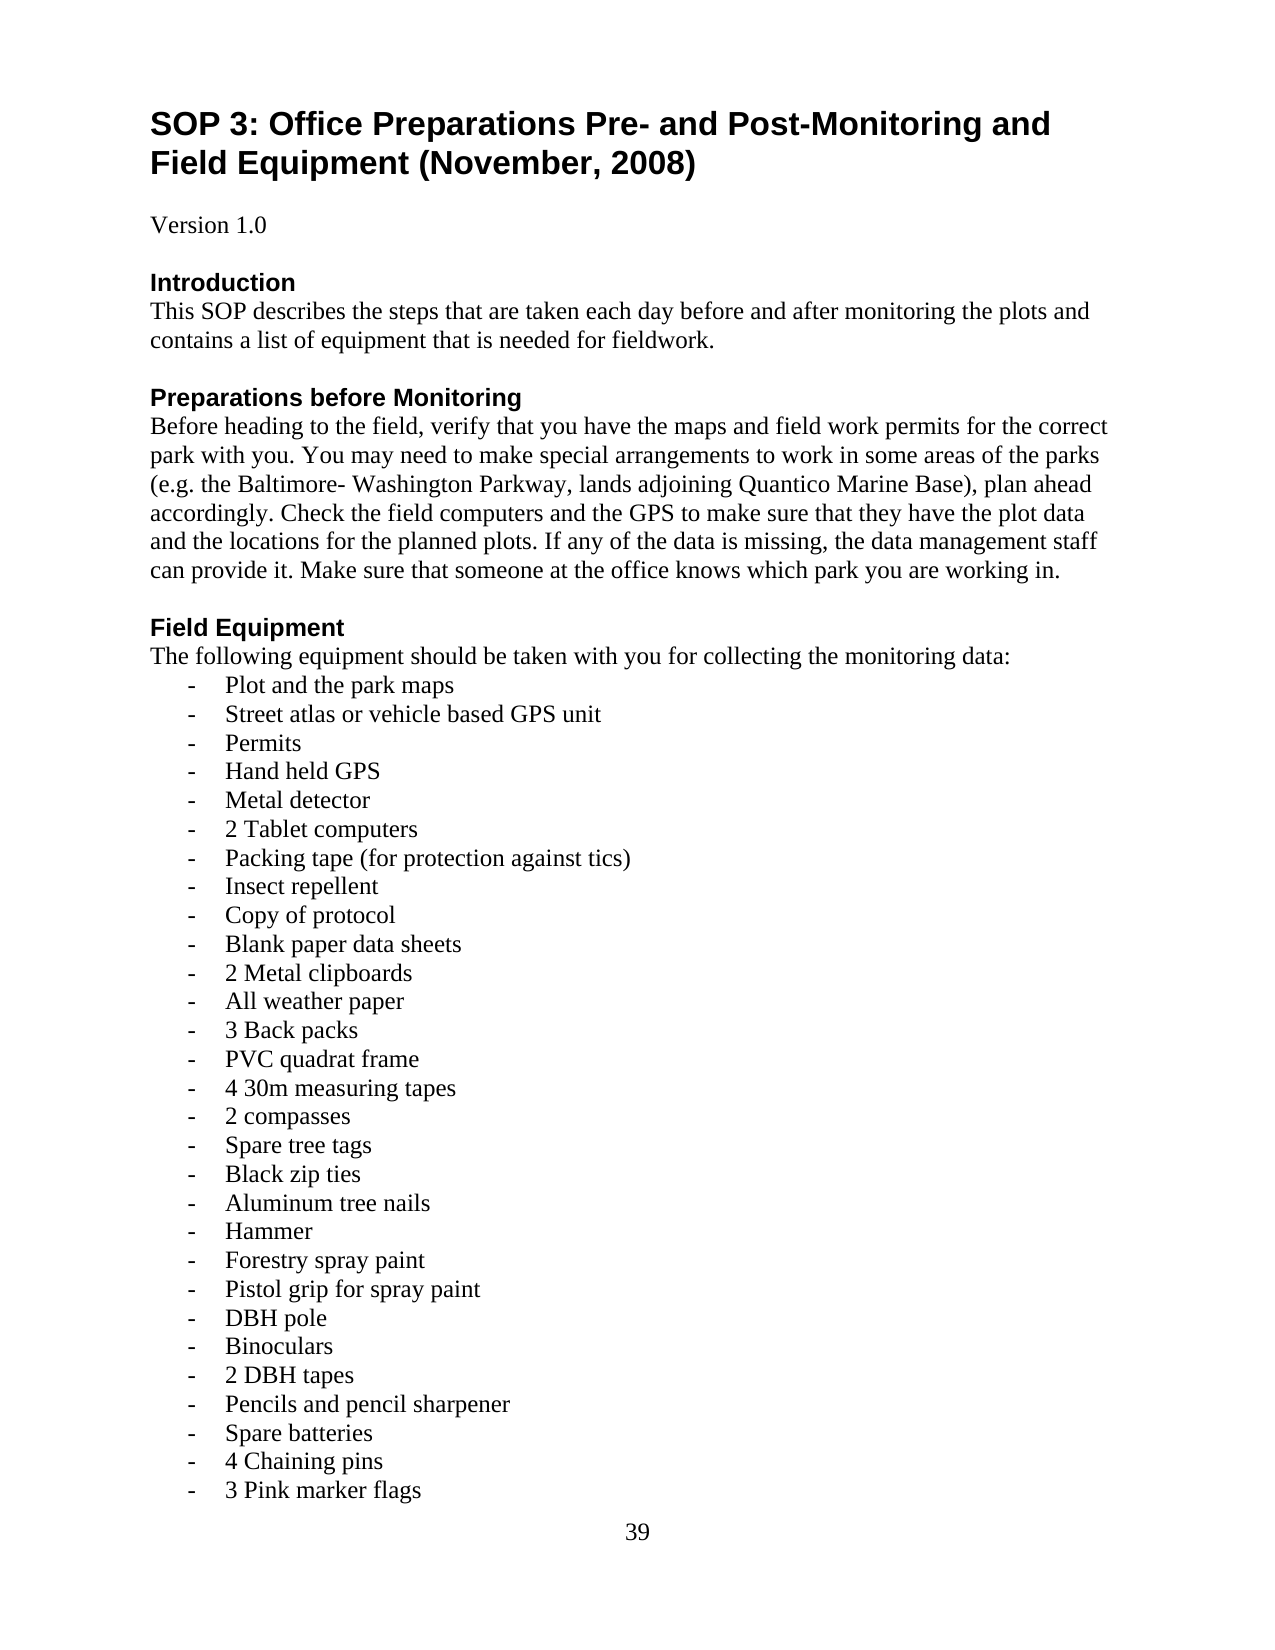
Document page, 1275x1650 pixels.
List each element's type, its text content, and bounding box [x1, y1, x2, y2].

list Forestry spray paint [187, 1245, 1125, 1274]
list Binoculars [187, 1331, 1125, 1360]
list Metal detector [187, 785, 1125, 814]
list 3 Pink marker flags [187, 1475, 1125, 1504]
list Plot and the park maps [187, 670, 1125, 699]
list Street atlas or vehicle based GPS unit [187, 699, 1125, 728]
list Permits [187, 728, 1125, 756]
list Spare batteries [187, 1418, 1125, 1446]
list 2 Metal clipboards [187, 958, 1125, 986]
list Hammer [187, 1216, 1125, 1245]
list 3 Back packs [187, 1015, 1125, 1044]
subtitle SOP 3: Office Preparations Pre- and Post-Monitoring and Field Equipment (November, 2008) [150, 104, 1125, 181]
subtitle Preparations before Monitoring [150, 383, 1125, 411]
list DBH pole [187, 1303, 1125, 1331]
text The following equipment should be taken with you for collecting the monitoring data: [150, 641, 1125, 670]
list 2 compasses [187, 1101, 1125, 1130]
list Blank paper data sheets [187, 929, 1125, 958]
list Pistol grip for spray paint [187, 1274, 1125, 1303]
list Pencils and pencil sharpener [187, 1389, 1125, 1418]
list 2 Tablet computers [187, 814, 1125, 843]
subtitle Field Equipment [150, 613, 1125, 641]
text Before heading to the field, verify that you have the maps and field work permits for the correct park with you. You may need to make special arrangements to work in some areas of the parks (e.g. the Baltimore- Washington Parkway, lands adjoining Quantico Marine Base), plan ahead accordingly. Check the field computers and the GPS to make sure that they have the plot data and the locations for the planned plots. If any of the data is missing, the data management staff can provide it. Make sure that someone at the office knows which park you are working in. [150, 411, 1125, 584]
list PVC quadrat frame [187, 1044, 1125, 1073]
list Packing tape (for protection against tics) [187, 843, 1125, 871]
list All weather paper [187, 986, 1125, 1015]
text Version 1.0 [150, 210, 1125, 239]
list Hand held GPS [187, 756, 1125, 785]
list 4 30m measuring tapes [187, 1073, 1125, 1101]
list 2 DBH tapes [187, 1360, 1125, 1389]
list Black zip ties [187, 1159, 1125, 1188]
list Copy of protocol [187, 900, 1125, 929]
list Insect repellent [187, 871, 1125, 900]
list Spare tree tags [187, 1130, 1125, 1159]
text This SOP describes the steps that are taken each day before and after monitoring the plots and contains a list of equipment that is needed for fieldwork. [150, 296, 1125, 354]
list Aluminum tree nails [187, 1188, 1125, 1216]
list 4 Chaining pins [187, 1446, 1125, 1475]
subtitle Introduction [150, 268, 1125, 296]
